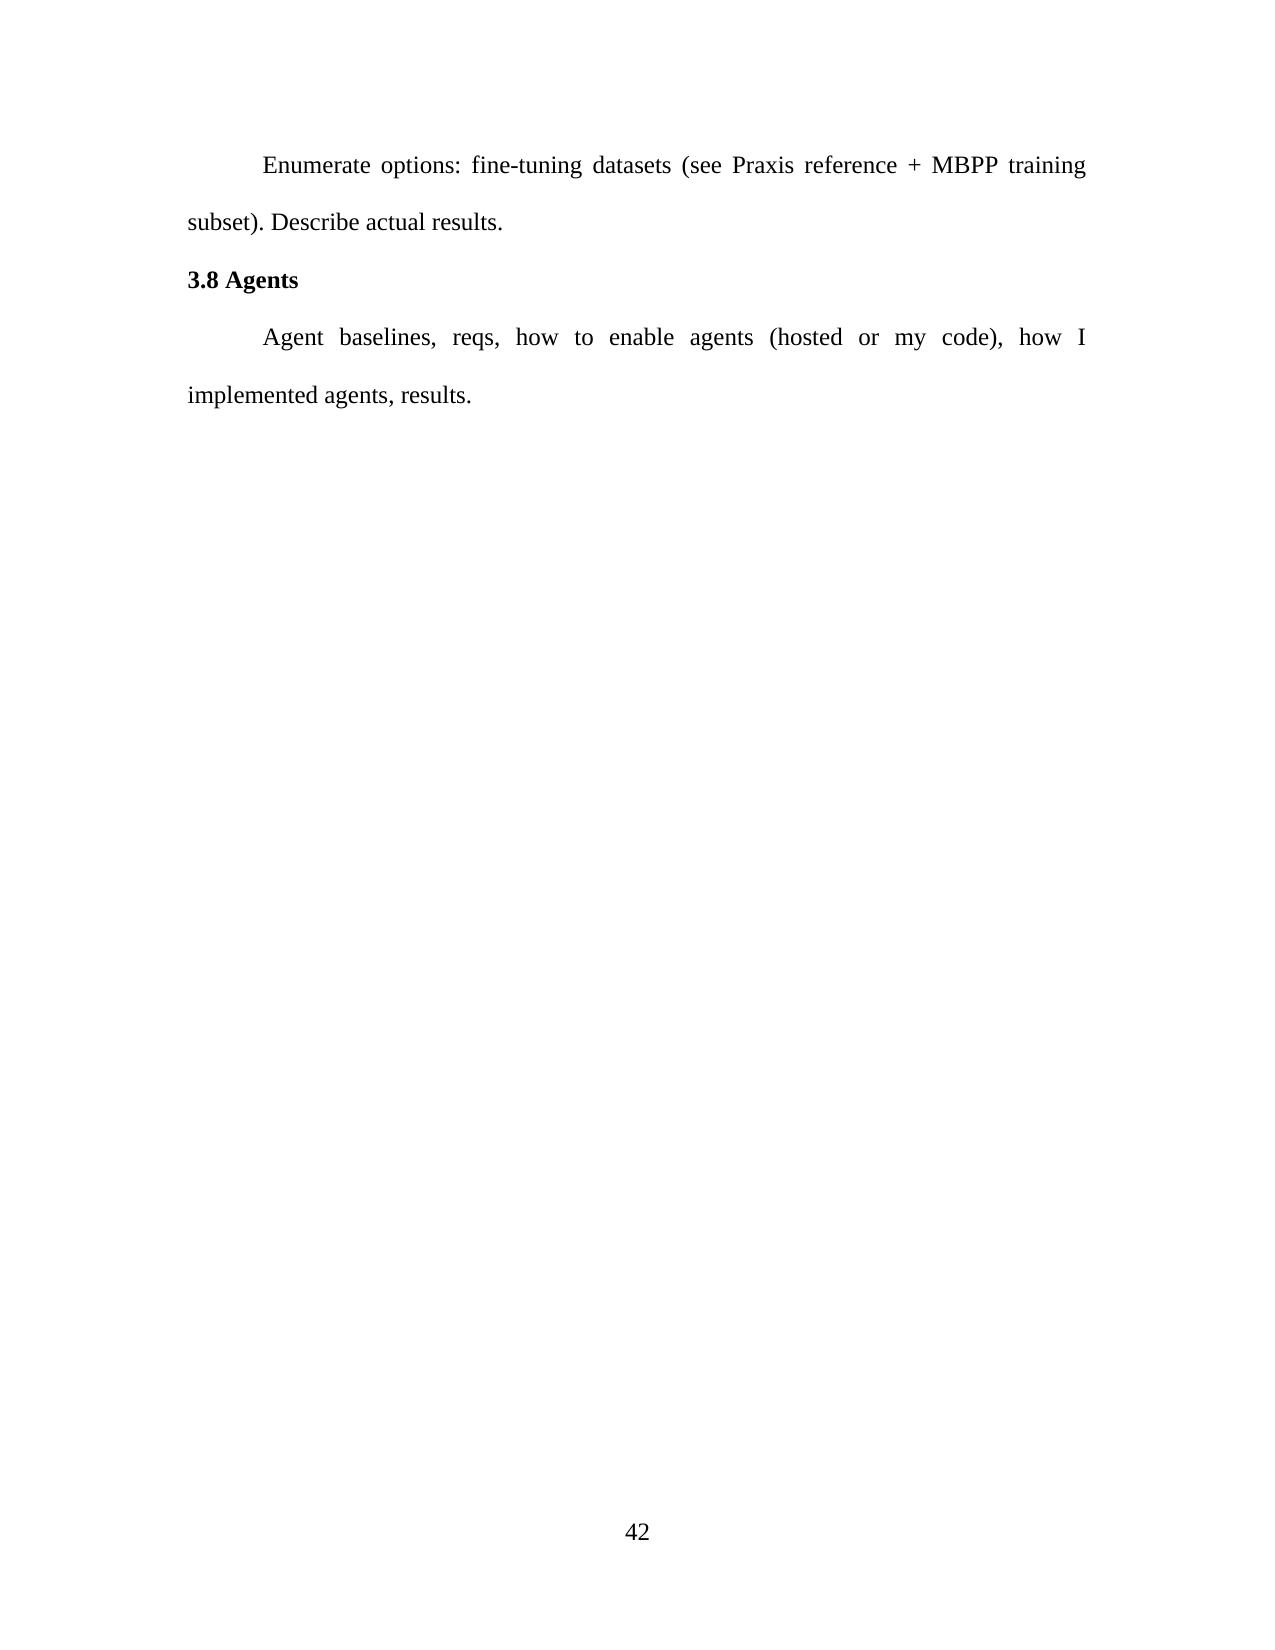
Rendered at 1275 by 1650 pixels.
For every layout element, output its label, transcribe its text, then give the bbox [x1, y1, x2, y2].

subtitle 3.8 Agents [187, 265, 1087, 294]
text Enumerate options: fine-tuning datasets (see Praxis reference + MBPP training subset). Describe actual results. [187, 150, 1087, 236]
text Agent baselines, reqs, how to enable agents (hosted or my code), how I implemented agents, results. [187, 322, 1087, 409]
